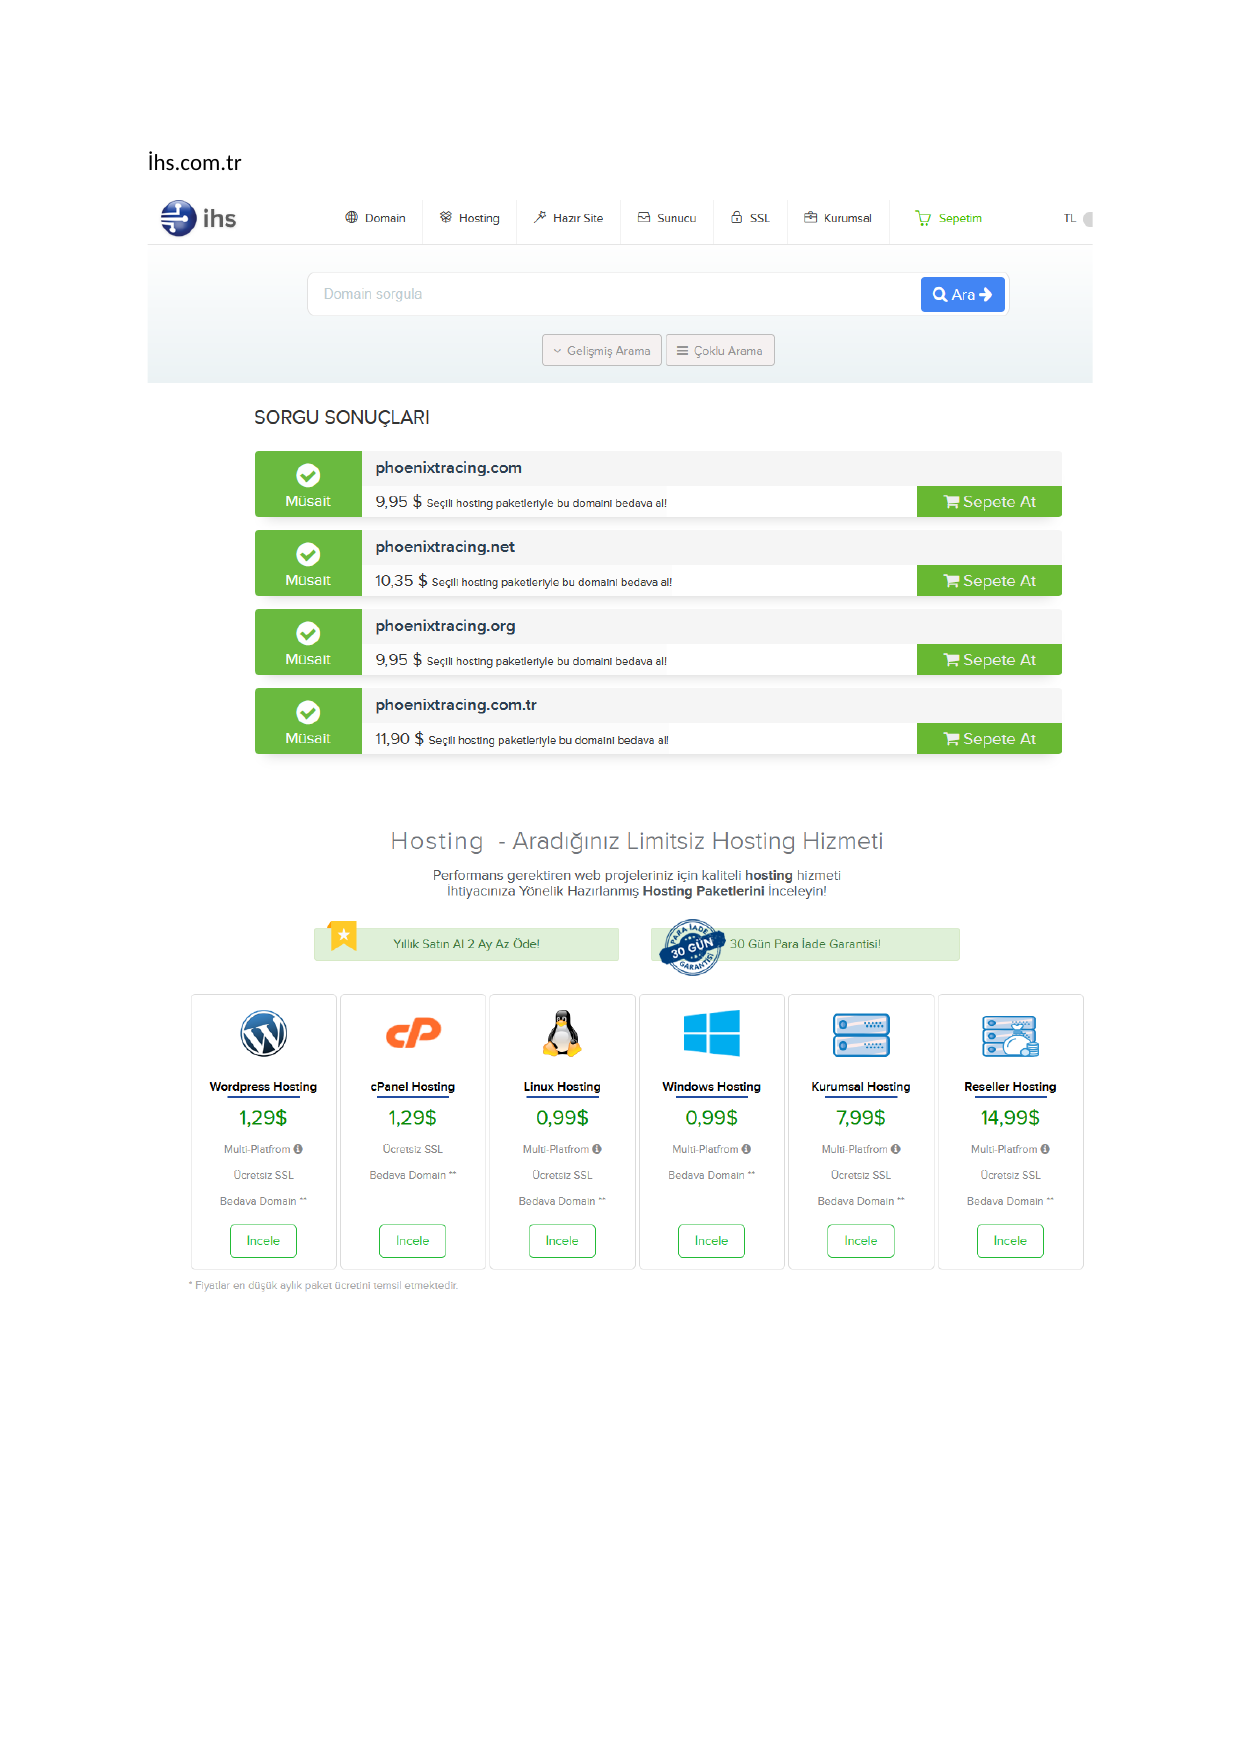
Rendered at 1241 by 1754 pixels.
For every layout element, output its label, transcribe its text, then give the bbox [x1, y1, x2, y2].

picture [147, 803, 1093, 1295]
text İhs.com.tr [148, 148, 1093, 176]
picture [147, 200, 1093, 779]
